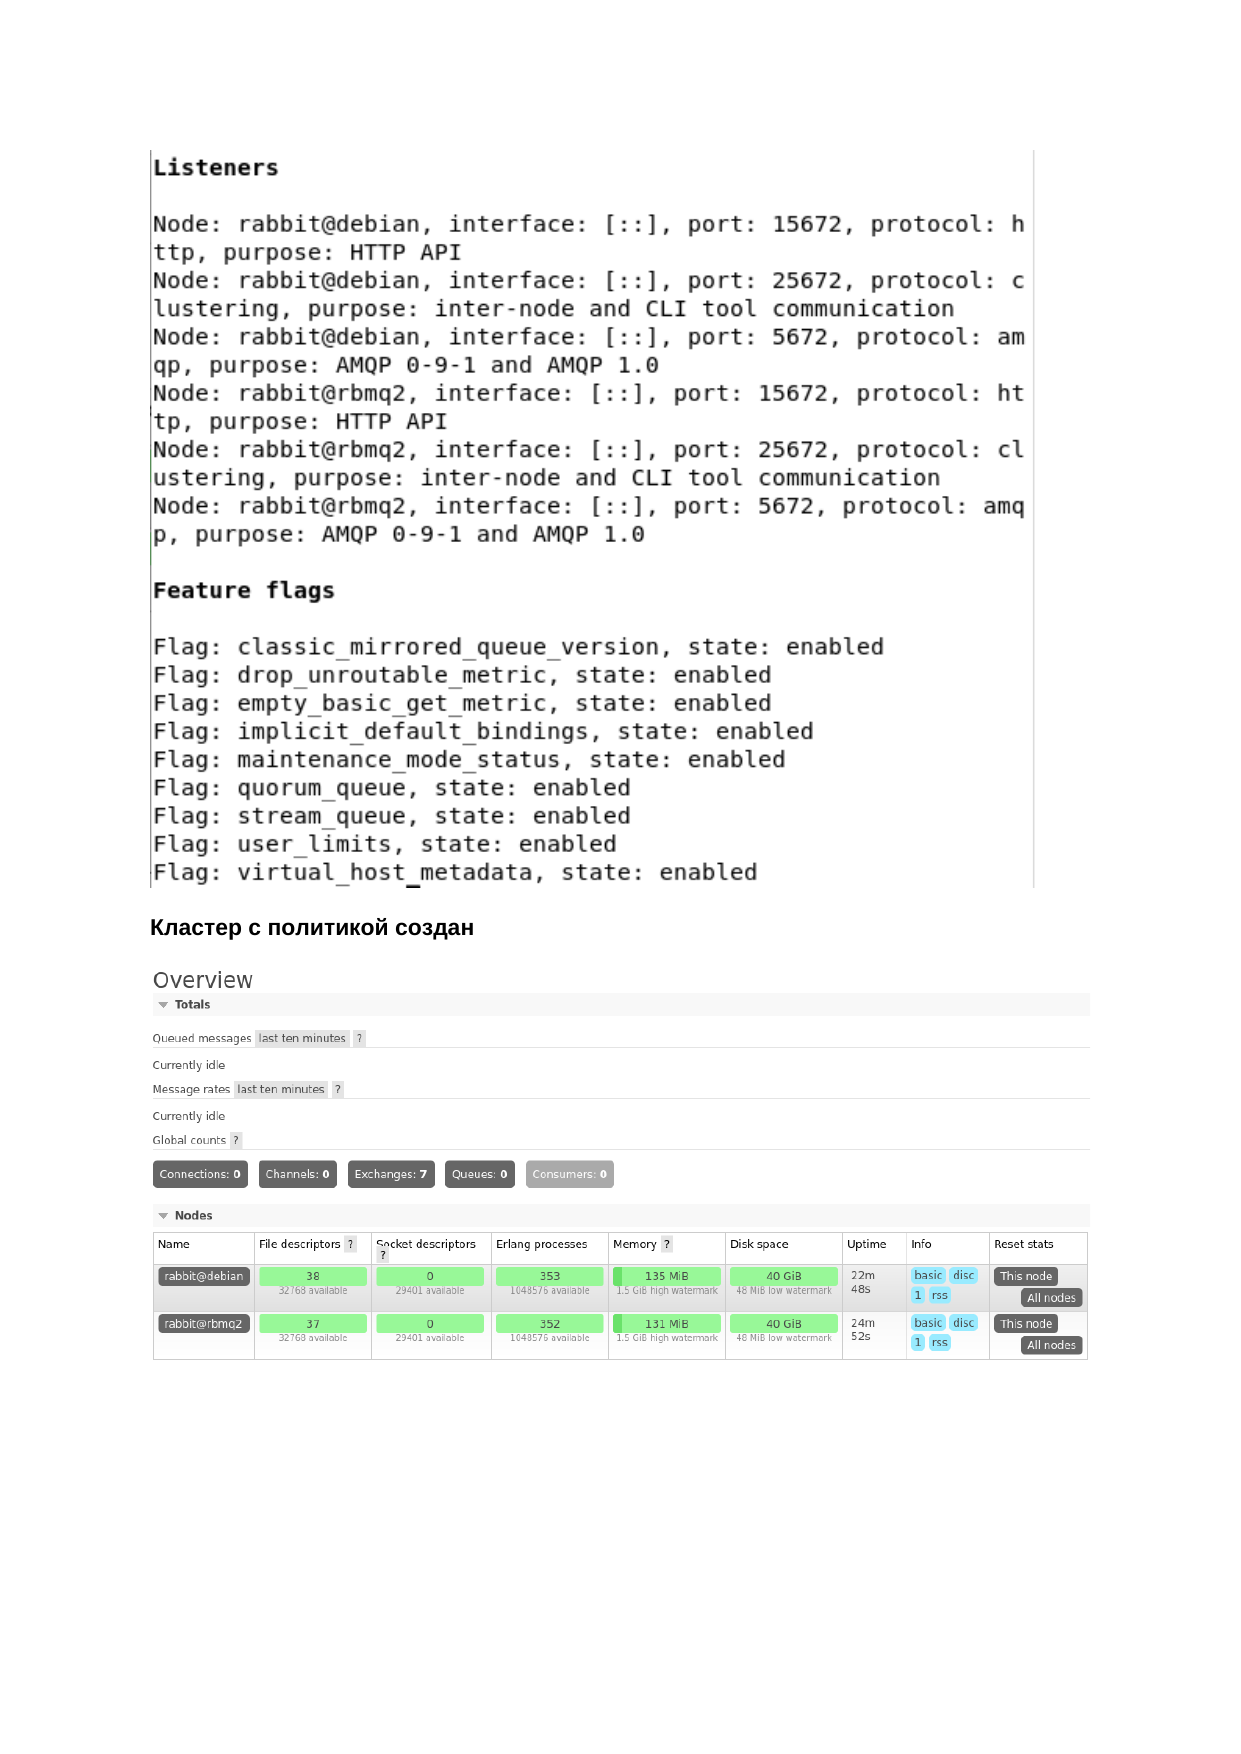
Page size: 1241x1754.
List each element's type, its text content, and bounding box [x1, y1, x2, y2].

picture [150, 966, 1091, 1371]
text Кластер с политикой создан [150, 914, 1090, 940]
picture [150, 150, 1035, 888]
